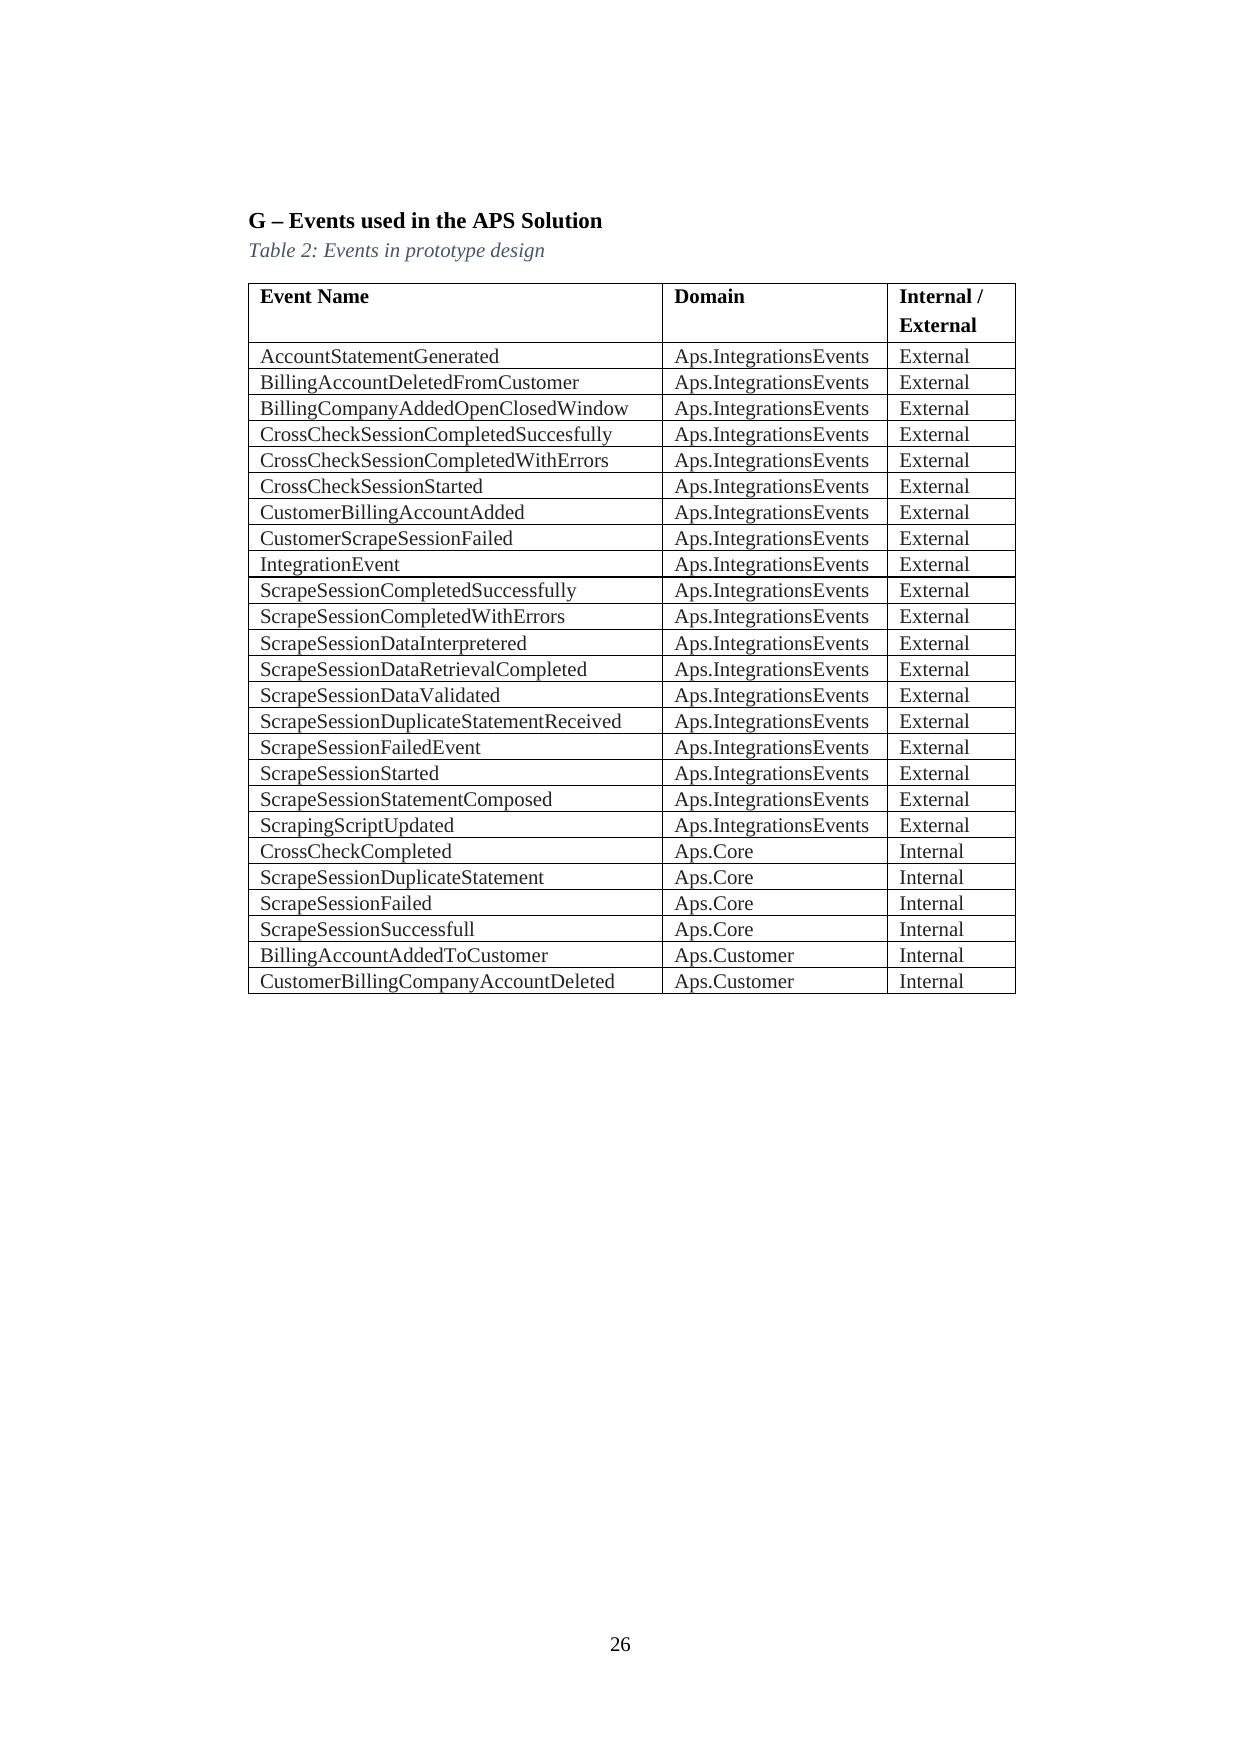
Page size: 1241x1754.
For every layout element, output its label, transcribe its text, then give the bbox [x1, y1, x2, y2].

table_cell CrossCheckSessionCompletedSuccesfully [249, 421, 662, 446]
subtitle G – Events used in the APS Solution [248, 207, 992, 233]
table_cell ScrapeSessionDataInterpretered [249, 630, 662, 654]
table_cell ScrapeSessionDataRetrievalCompleted [249, 656, 662, 681]
table_cell Internal [888, 942, 1015, 967]
table_cell CrossCheckCompleted [249, 838, 662, 863]
table_cell External [888, 525, 1015, 550]
table_cell ScrapeSessionStarted [249, 760, 662, 785]
table_cell External [888, 473, 1015, 498]
table_cell ScrapeSessionSuccessfull [249, 916, 662, 941]
table_cell External [888, 760, 1015, 785]
table_cell Aps.IntegrationsEvents [663, 369, 887, 394]
table_cell Aps.Customer [663, 968, 887, 993]
table_cell AccountStatementGenerated [249, 343, 662, 368]
table_cell CustomerScrapeSessionFailed [249, 525, 662, 550]
table_cell External [888, 343, 1015, 368]
table_cell External [888, 656, 1015, 681]
table_cell External [888, 604, 1015, 628]
table_cell Aps.IntegrationsEvents [663, 682, 887, 707]
table_cell ScrapeSessionCompletedWithErrors [249, 604, 662, 628]
table_cell External [888, 786, 1015, 811]
table_cell Aps.IntegrationsEvents [663, 395, 887, 420]
table_cell Aps.IntegrationsEvents [663, 551, 887, 576]
text Table 2: Events in prototype design [248, 238, 992, 262]
table_cell Aps.IntegrationsEvents [663, 343, 887, 368]
table_cell External [888, 708, 1015, 733]
table_cell External [888, 734, 1015, 759]
table_cell BillingCompanyAddedOpenClosedWindow [249, 395, 662, 420]
table_cell Aps.IntegrationsEvents [663, 656, 887, 681]
table_cell Aps.IntegrationsEvents [663, 708, 887, 733]
table_cell External [888, 447, 1015, 472]
table_cell Internal [888, 916, 1015, 941]
table_header Internal / External [888, 284, 1015, 342]
table_cell Aps.Core [663, 916, 887, 941]
table_cell Aps.IntegrationsEvents [663, 473, 887, 498]
table_cell Internal [888, 864, 1015, 889]
table_cell CustomerBillingAccountAdded [249, 499, 662, 524]
table_cell Aps.IntegrationsEvents [663, 421, 887, 446]
table_cell External [888, 630, 1015, 654]
table_cell ScrapingScriptUpdated [249, 812, 662, 837]
table_cell ScrapeSessionDataValidated [249, 682, 662, 707]
table_cell External [888, 812, 1015, 837]
table_cell Aps.IntegrationsEvents [663, 786, 887, 811]
table_cell Internal [888, 838, 1015, 863]
table_cell External [888, 578, 1015, 602]
table_cell ScrapeSessionFailedEvent [249, 734, 662, 759]
table_cell Aps.IntegrationsEvents [663, 734, 887, 759]
table_cell CrossCheckSessionCompletedWithErrors [249, 447, 662, 472]
table_cell CrossCheckSessionStarted [249, 473, 662, 498]
table_cell BillingAccountAddedToCustomer [249, 942, 662, 967]
table_cell ScrapeSessionFailed [249, 890, 662, 915]
table_cell Aps.Core [663, 838, 887, 863]
table_cell Aps.IntegrationsEvents [663, 760, 887, 785]
table_cell ScrapeSessionCompletedSuccessfully [249, 578, 662, 602]
table_cell Aps.IntegrationsEvents [663, 630, 887, 654]
table_cell IntegrationEvent [249, 551, 662, 576]
table_cell External [888, 369, 1015, 394]
table_cell Aps.IntegrationsEvents [663, 525, 887, 550]
table_cell ScrapeSessionDuplicateStatementReceived [249, 708, 662, 733]
table_cell Aps.Customer [663, 942, 887, 967]
table_cell Aps.Core [663, 890, 887, 915]
table_cell Aps.IntegrationsEvents [663, 604, 887, 628]
table_cell ScrapeSessionStatementComposed [249, 786, 662, 811]
table_cell Aps.Core [663, 864, 887, 889]
table_cell External [888, 421, 1015, 446]
table_cell CustomerBillingCompanyAccountDeleted [249, 968, 662, 993]
table_header Domain [663, 284, 887, 342]
table_cell Aps.IntegrationsEvents [663, 499, 887, 524]
table_cell Aps.IntegrationsEvents [663, 447, 887, 472]
table_cell BillingAccountDeletedFromCustomer [249, 369, 662, 394]
table_cell External [888, 682, 1015, 707]
table_cell Aps.IntegrationsEvents [663, 812, 887, 837]
table_cell External [888, 499, 1015, 524]
table_cell ScrapeSessionDuplicateStatement [249, 864, 662, 889]
table_cell Internal [888, 968, 1015, 993]
table_cell Aps.IntegrationsEvents [663, 578, 887, 602]
table_header Event Name [249, 284, 662, 342]
table_cell External [888, 395, 1015, 420]
table_cell Internal [888, 890, 1015, 915]
table_cell External [888, 551, 1015, 576]
